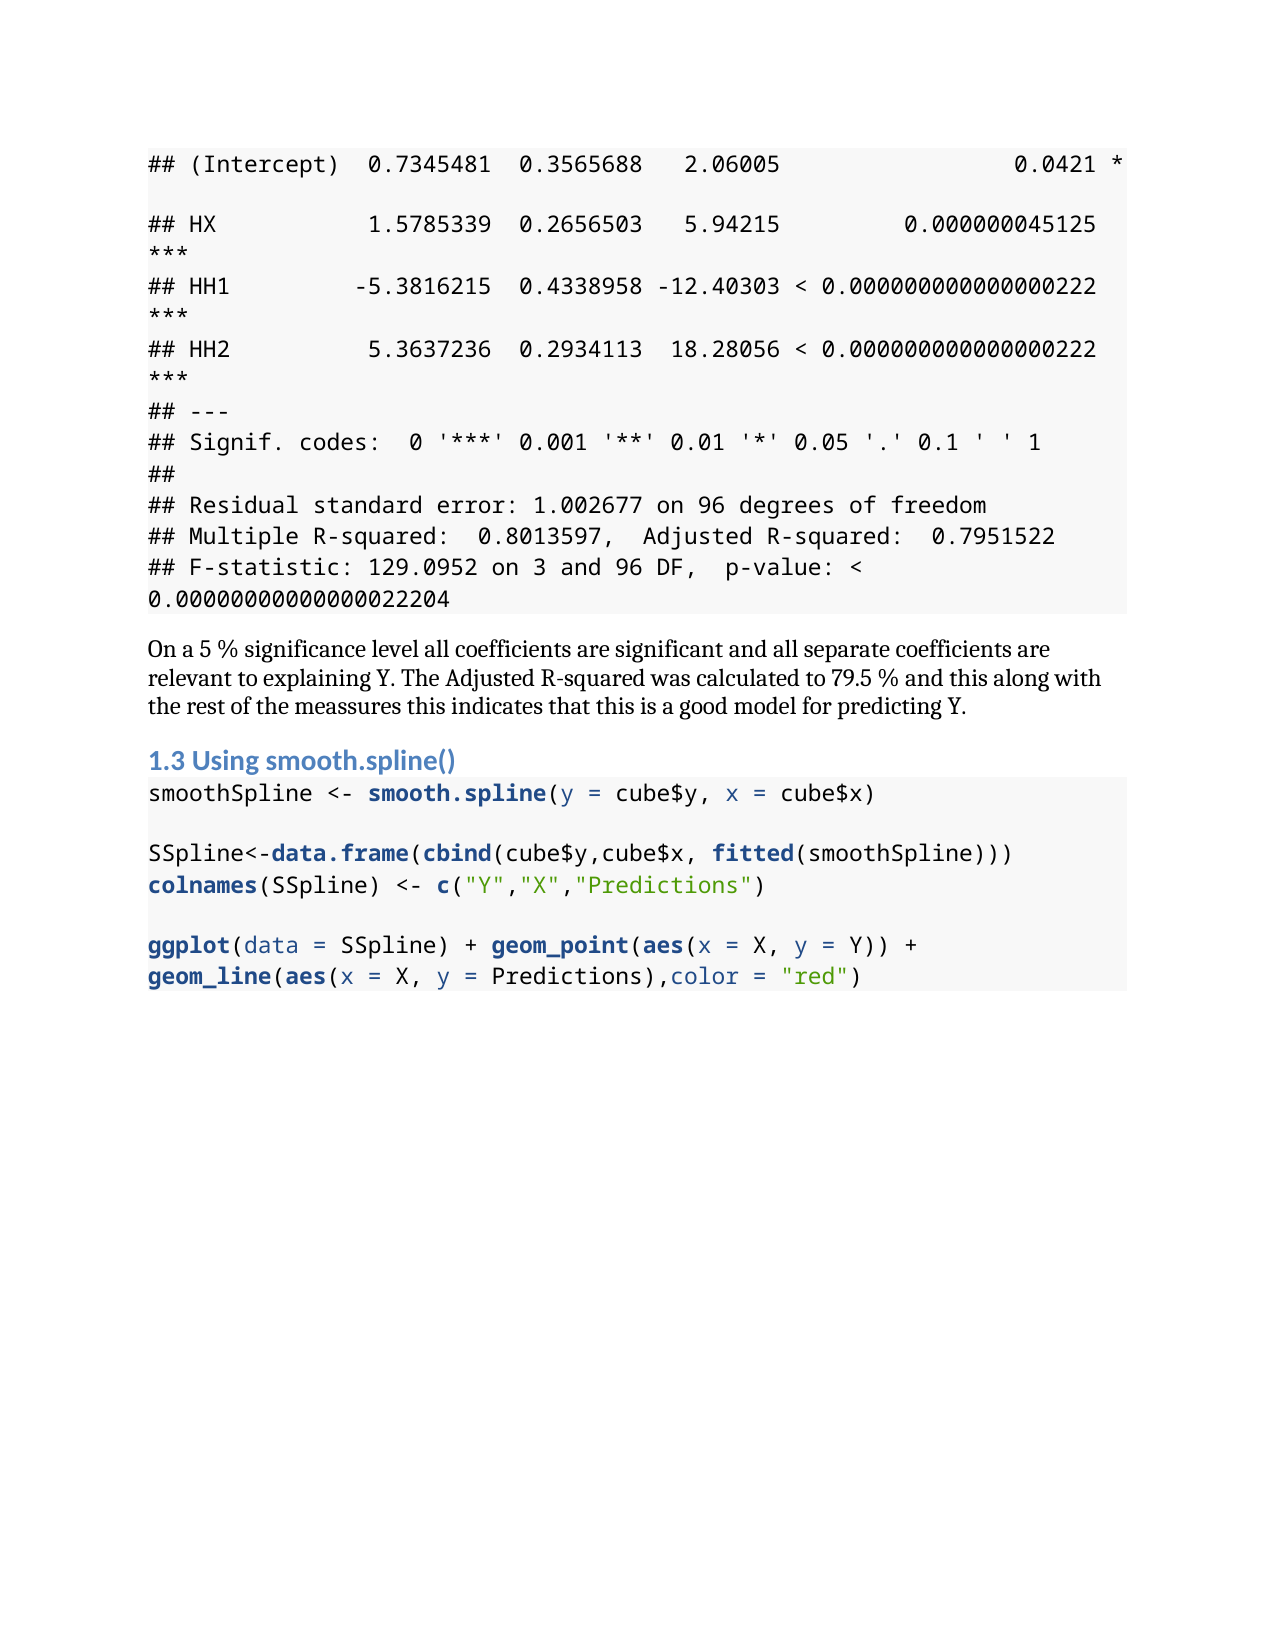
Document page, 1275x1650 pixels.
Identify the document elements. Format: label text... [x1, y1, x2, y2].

text On a 5 % significance level all coefficients are significant and all separate coefficients are relevant to explaining Y. The Adjusted R-squared was calculated to 79.5 % and this along with the rest of the meassures this indicates that this is a good model for predicting Y. [148, 635, 1127, 721]
text smoothSpline <- smooth.spline(y = cube$y, x = cube$x) SSpline<-data.frame(cbind(cube$y,cube$x, fitted(smoothSpline))) colnames(SSpline) <- c("Y","X","Predictions") ggplot(data = SSpline) + geom_point(aes(x = X, y = Y)) + geom_line(aes(x = X, y = Predictions),color = "red") [148, 777, 1127, 991]
subtitle 1.3 Using smooth.spline() [148, 742, 1127, 777]
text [148, 148, 1127, 614]
